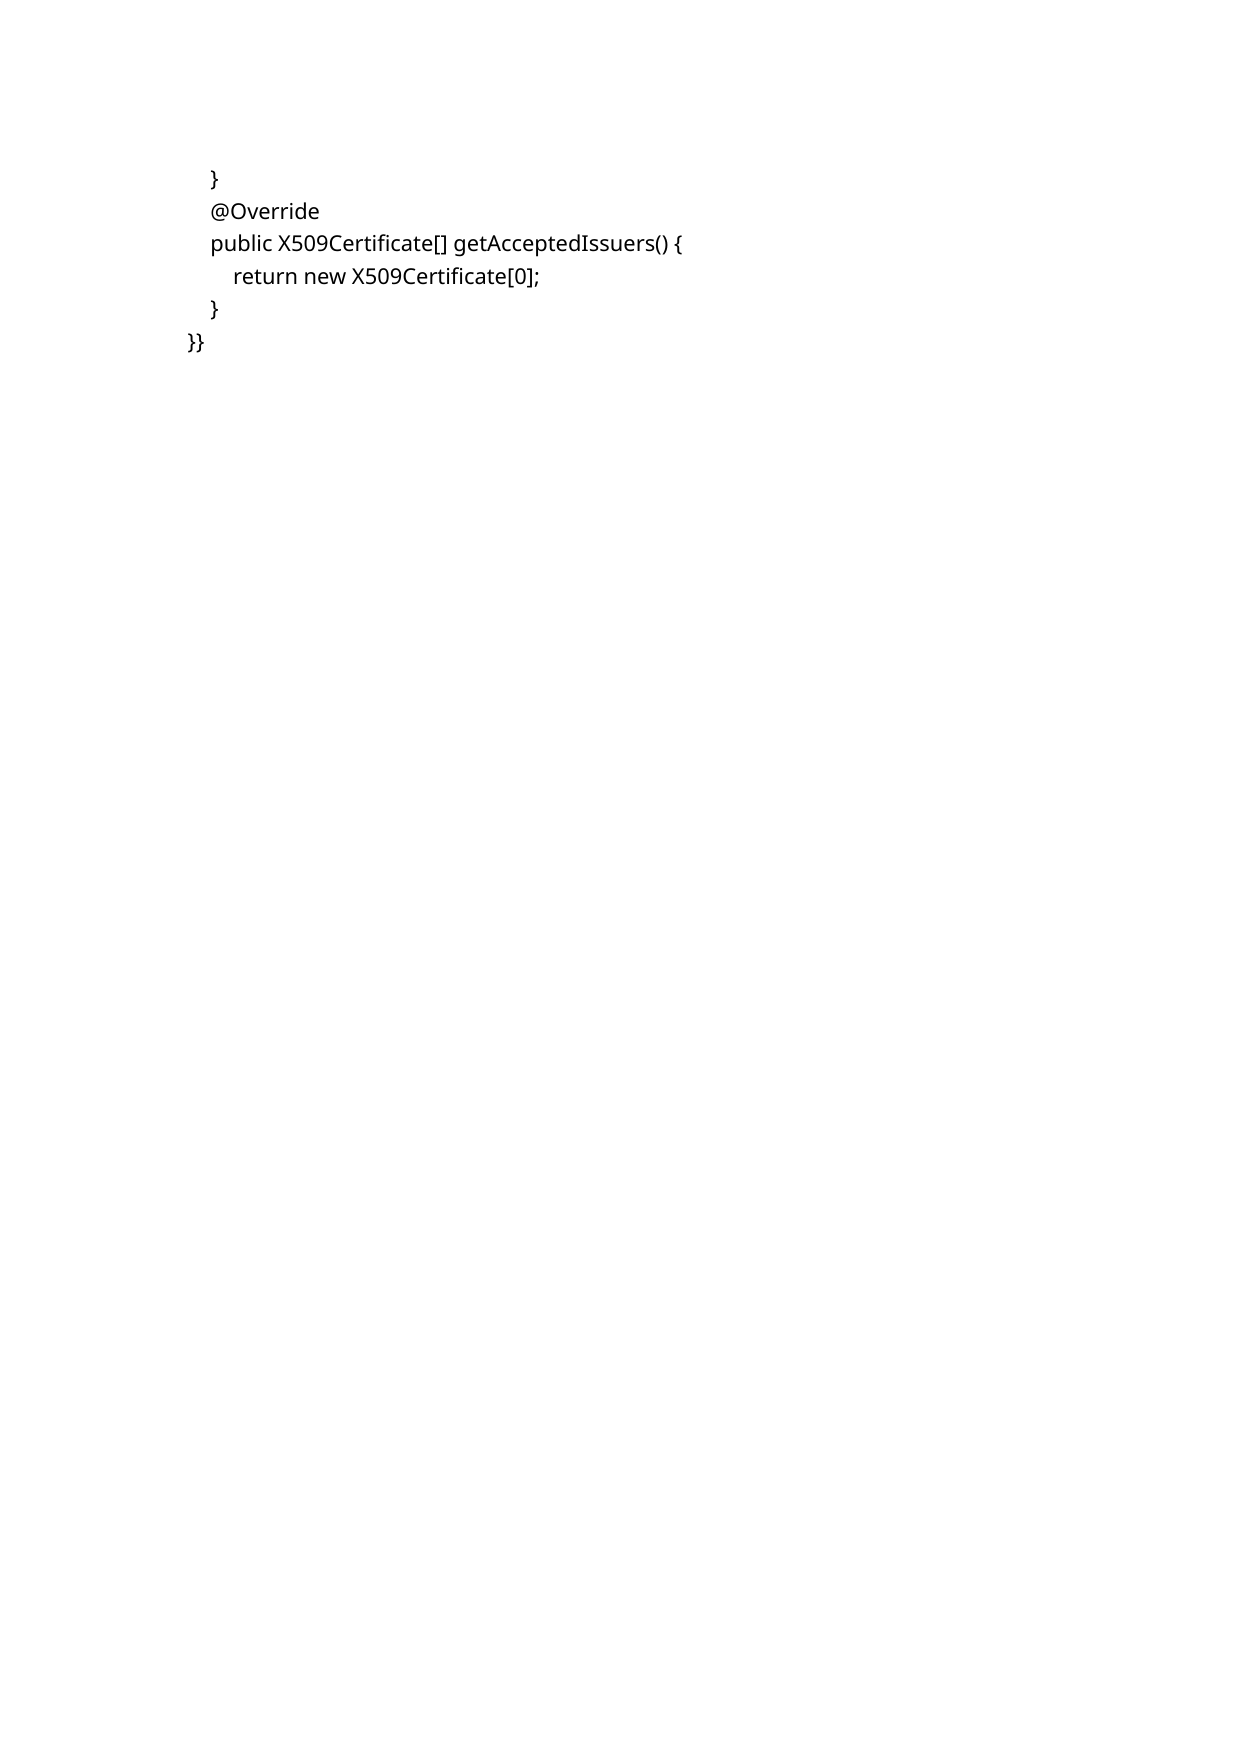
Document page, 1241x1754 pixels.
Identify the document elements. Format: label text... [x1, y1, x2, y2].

text } [187, 292, 1053, 324]
text @Override [187, 194, 1053, 227]
text return new X509Certificate[0]; [187, 259, 1053, 292]
text }} [187, 324, 1053, 357]
text public X509Certificate[] getAcceptedIssuers() { [187, 227, 1053, 259]
text } [187, 162, 1053, 194]
